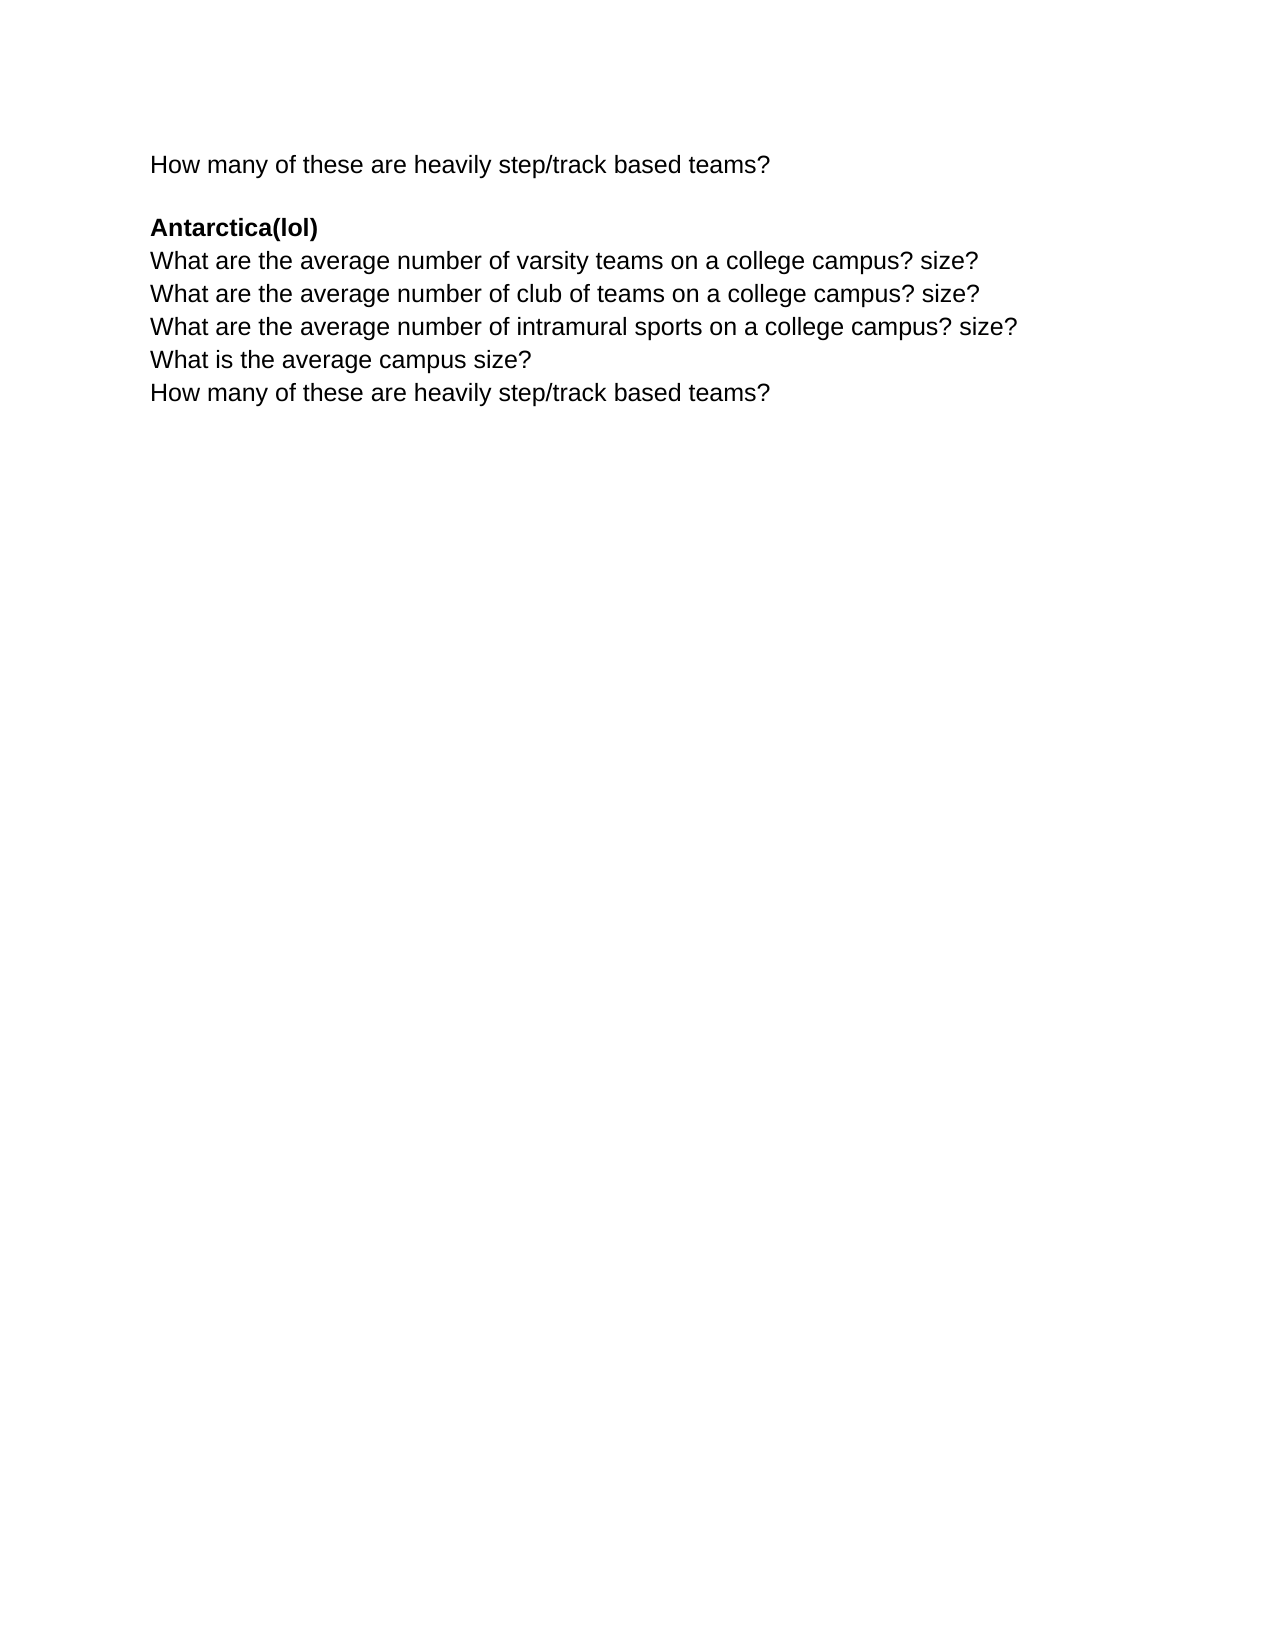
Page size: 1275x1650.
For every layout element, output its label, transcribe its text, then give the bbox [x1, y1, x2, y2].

text What is the average campus size? [150, 345, 1125, 374]
text What are the average number of intramural sports on a college campus? size? [150, 312, 1125, 341]
text How many of these are heavily step/track based teams? [150, 378, 1125, 407]
text How many of these are heavily step/track based teams? [150, 150, 1125, 179]
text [150, 279, 1125, 308]
text What are the average number of varsity teams on a college campus? size? [150, 246, 1125, 275]
text Antarctica(lol) [150, 213, 1125, 242]
